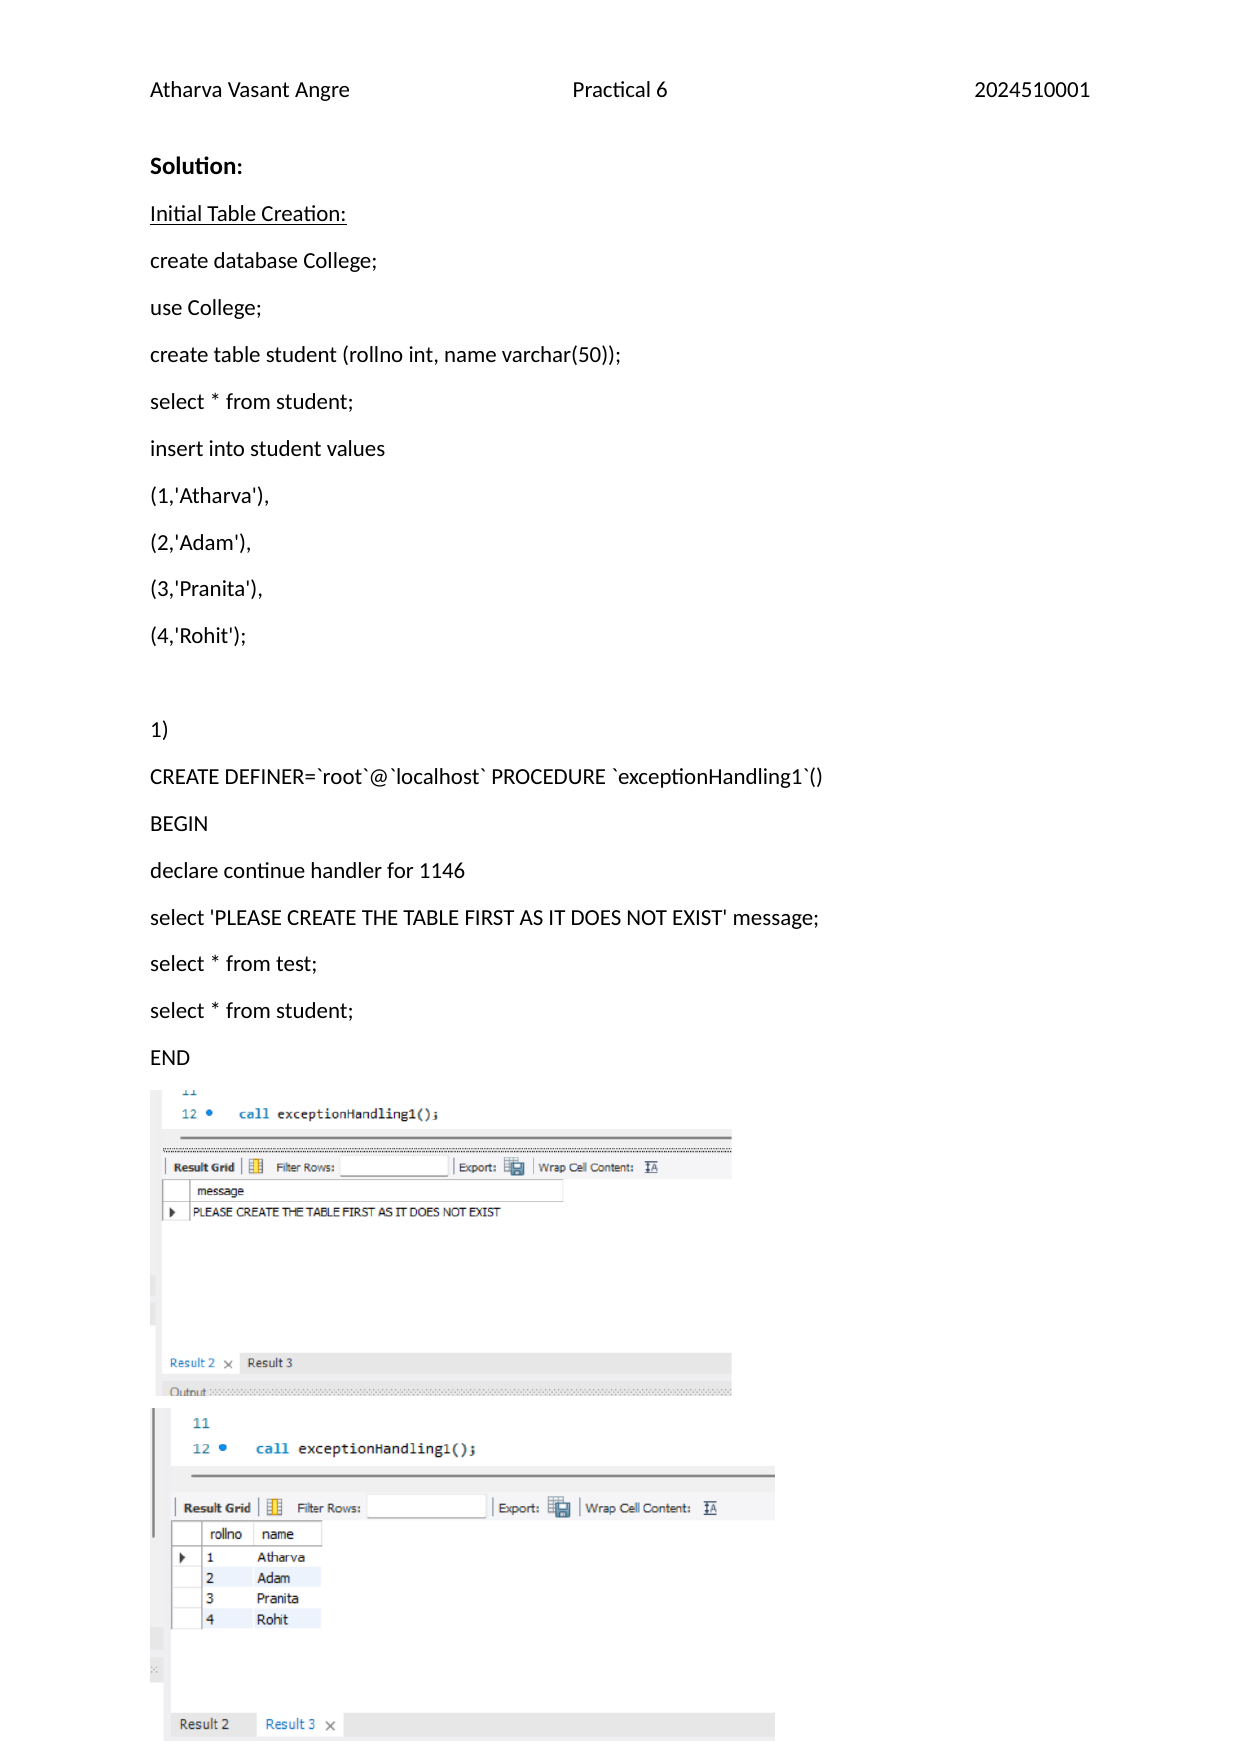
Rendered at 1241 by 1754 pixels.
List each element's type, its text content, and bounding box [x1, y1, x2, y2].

text Solution: [150, 150, 1090, 181]
text declare continue handler for 1146 [150, 856, 1090, 884]
text select * from student; [150, 996, 1090, 1024]
text create table student (rollno int, name varchar(50)); [150, 340, 1090, 368]
text select * from test; [150, 949, 1090, 978]
text (1,'Atharva'), [150, 481, 1090, 509]
text select * from student; [150, 387, 1090, 415]
text use College; [150, 293, 1090, 321]
text END [150, 1043, 1090, 1071]
text select 'PLEASE CREATE THE TABLE FIRST AS IT DOES NOT EXIST' message; [150, 903, 1090, 931]
text (2,'Adam'), [150, 528, 1090, 556]
picture [150, 1090, 732, 1396]
text create database College; [150, 246, 1090, 274]
text (4,'Rohit'); [150, 621, 1090, 649]
picture [150, 1408, 775, 1741]
text 1) [150, 715, 1090, 743]
text insert into student values [150, 434, 1090, 462]
text CREATE DEFINER=`root`@`localhost` PROCEDURE `exceptionHandling1`() [150, 762, 1090, 790]
text BEGIN [150, 809, 1090, 837]
text (3,'Pranita'), [150, 574, 1090, 603]
text Initial Table Creation: [150, 199, 1090, 228]
